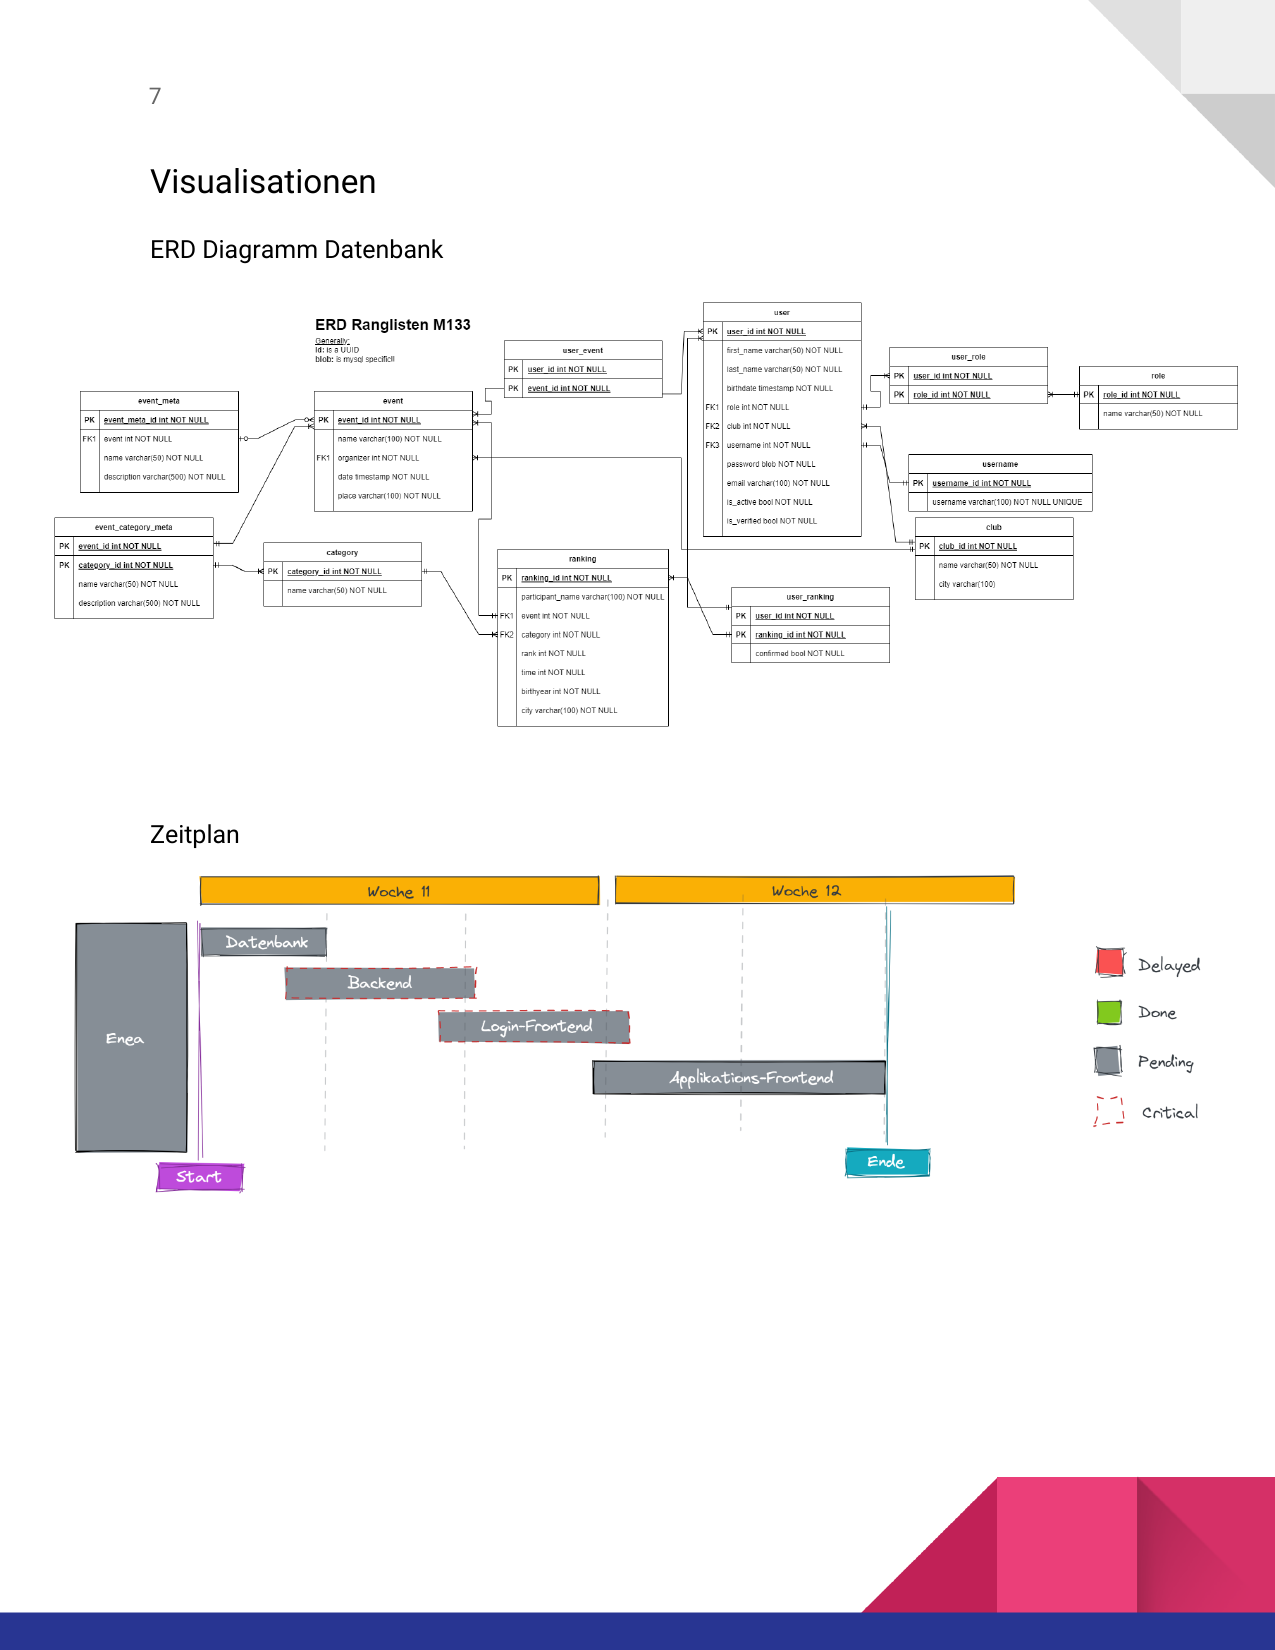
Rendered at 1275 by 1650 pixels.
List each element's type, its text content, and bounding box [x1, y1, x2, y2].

picture [48, 297, 1244, 733]
subtitle Visualisationen [150, 162, 1125, 202]
picture [0, 1476, 1275, 1650]
subtitle ERD Diagramm Datenbank [150, 235, 1125, 264]
picture [1087, 0, 1275, 188]
picture [68, 868, 1208, 1342]
subtitle Zeitplan [150, 821, 1125, 850]
